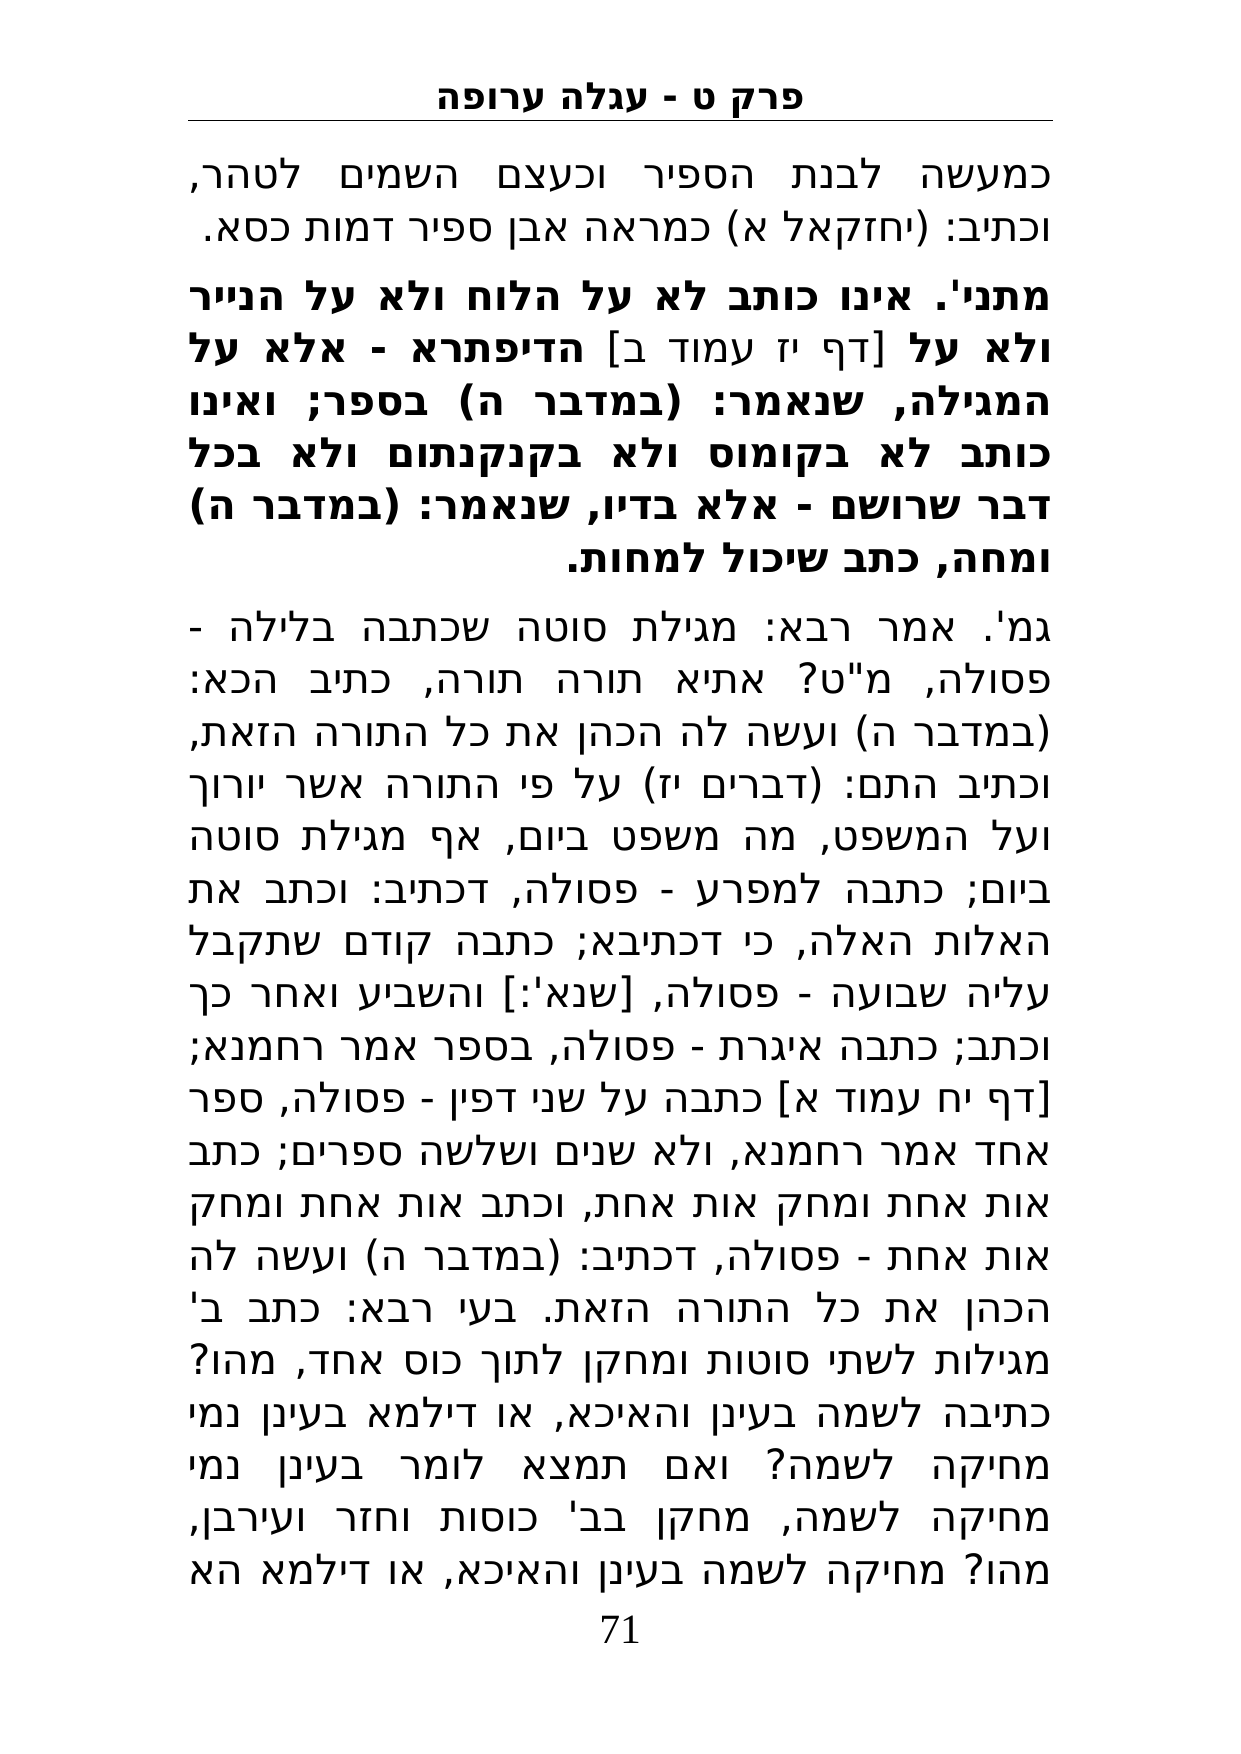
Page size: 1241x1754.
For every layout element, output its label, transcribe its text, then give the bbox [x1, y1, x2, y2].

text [187, 150, 1053, 251]
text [187, 602, 1053, 1594]
text מתני'. אינו כותב לא על הלוח ולא על הנייר ולא על [דף יז עמוד ב] הדיפתרא - אלא על המגילה, שנאמר: (במדבר ה) בספר; ואינו כותב לא בקומוס ולא בקנקנתום ולא בכל דבר שרושם - אלא בדיו, שנאמר: (במדבר ה) ומחה, כתב שיכול למחות. [187, 271, 1053, 582]
